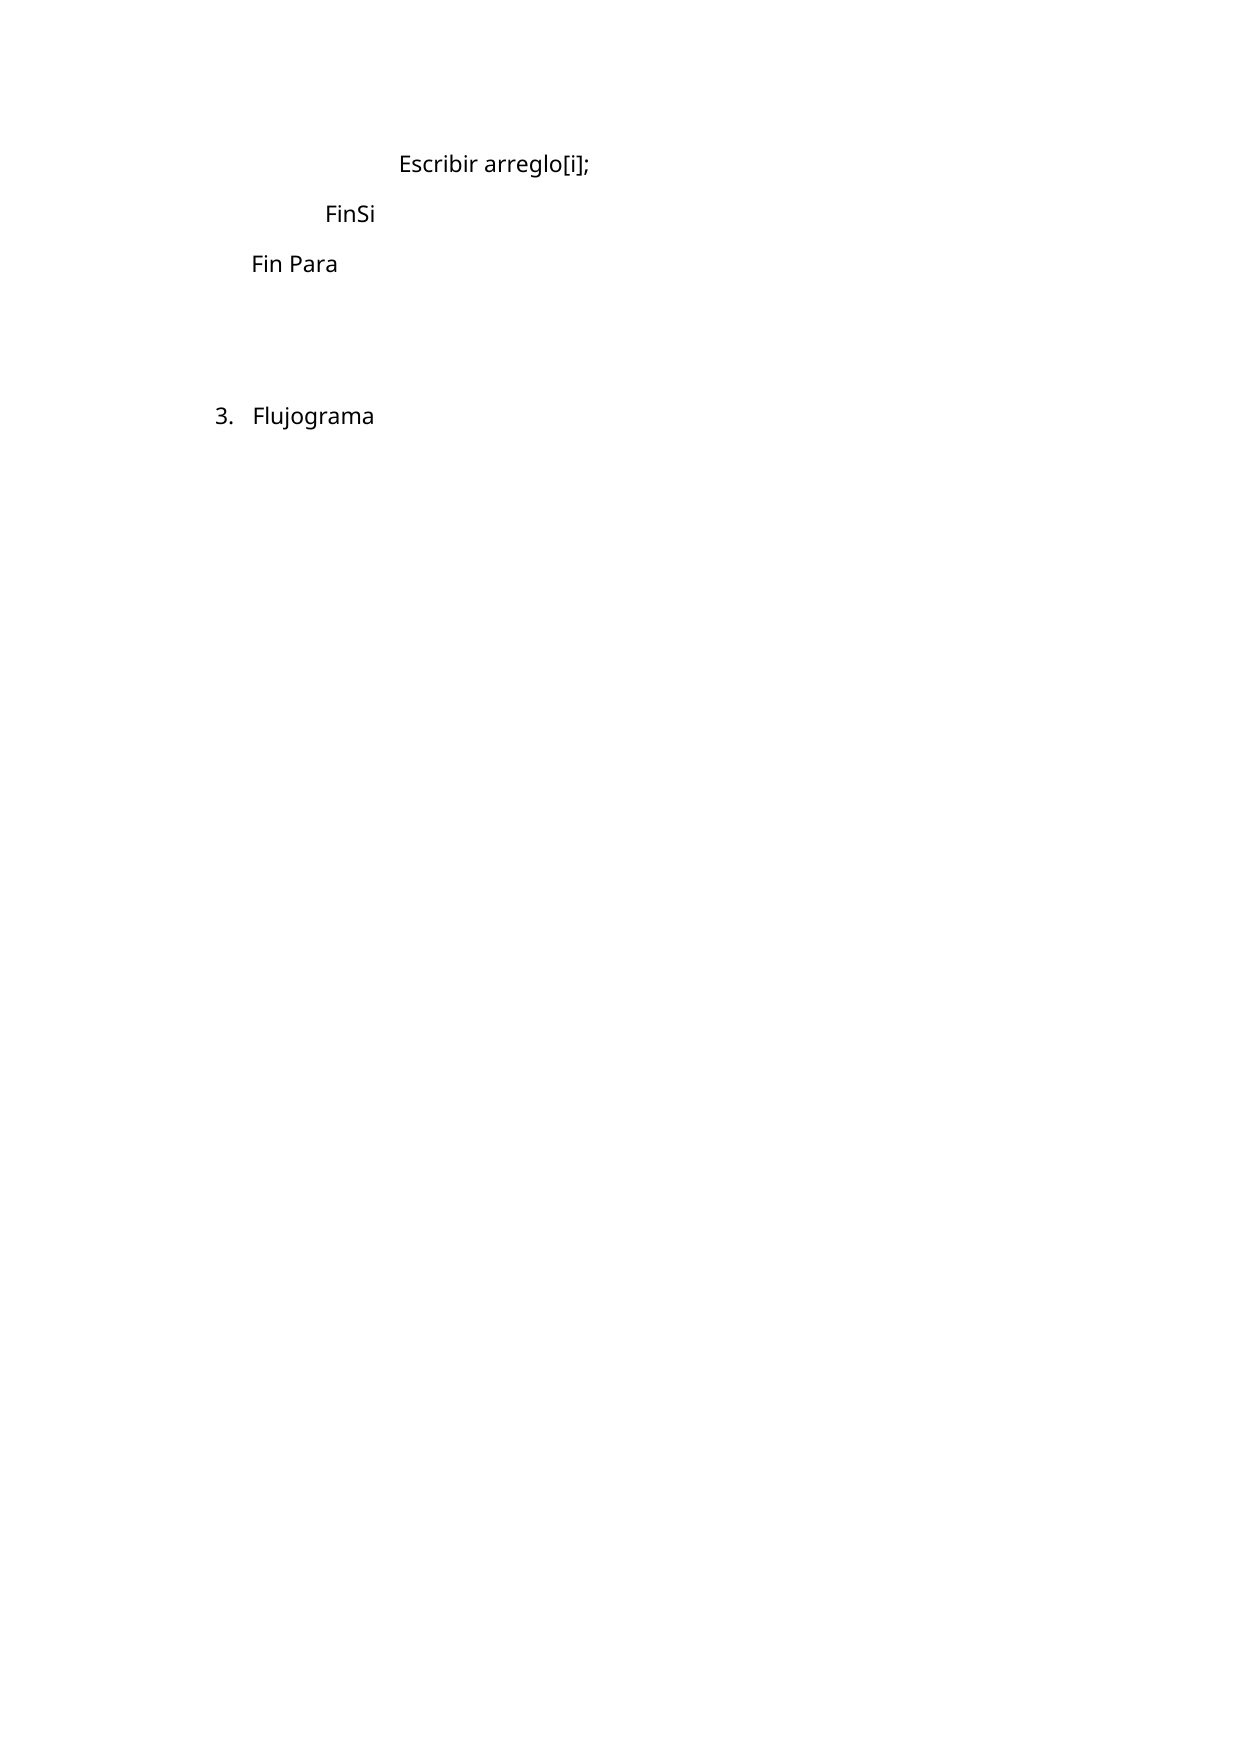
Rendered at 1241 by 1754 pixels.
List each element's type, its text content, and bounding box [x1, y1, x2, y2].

text FinSi [177, 198, 1063, 229]
text Escribir arreglo[i]; [177, 148, 1063, 179]
text Fin Para [177, 248, 1063, 280]
list Flujograma [215, 400, 1063, 431]
